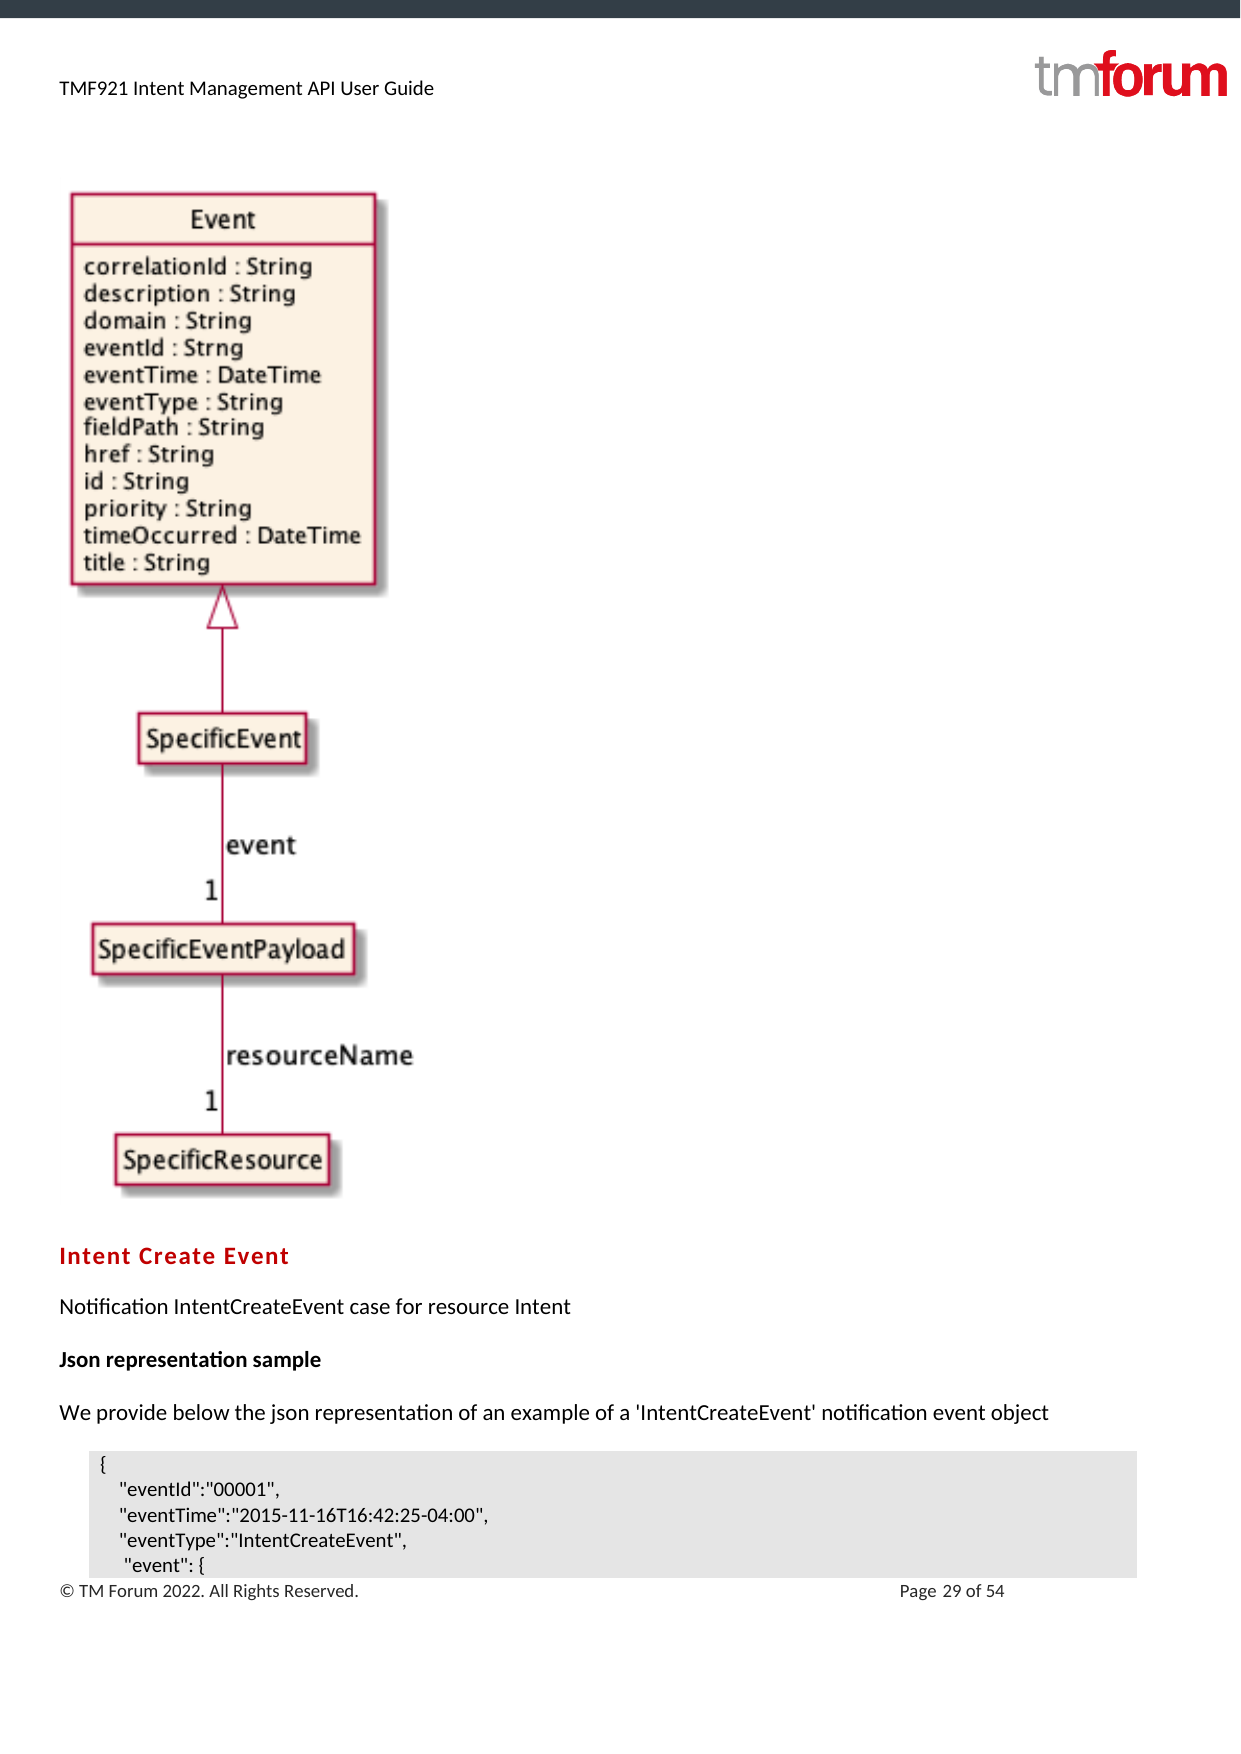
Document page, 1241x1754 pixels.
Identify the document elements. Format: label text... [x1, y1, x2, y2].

subtitle Intent Create Event [59, 1240, 1137, 1271]
text We provide below the json representation of an example of a 'IntentCreateEvent' notification event object [59, 1398, 1137, 1426]
picture [59, 177, 435, 1205]
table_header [89, 1451, 1137, 1578]
text Json representation sample [59, 1345, 1137, 1373]
text Notification IntentCreateEvent case for resource Intent [59, 1292, 1137, 1320]
picture [0, 0, 1241, 110]
